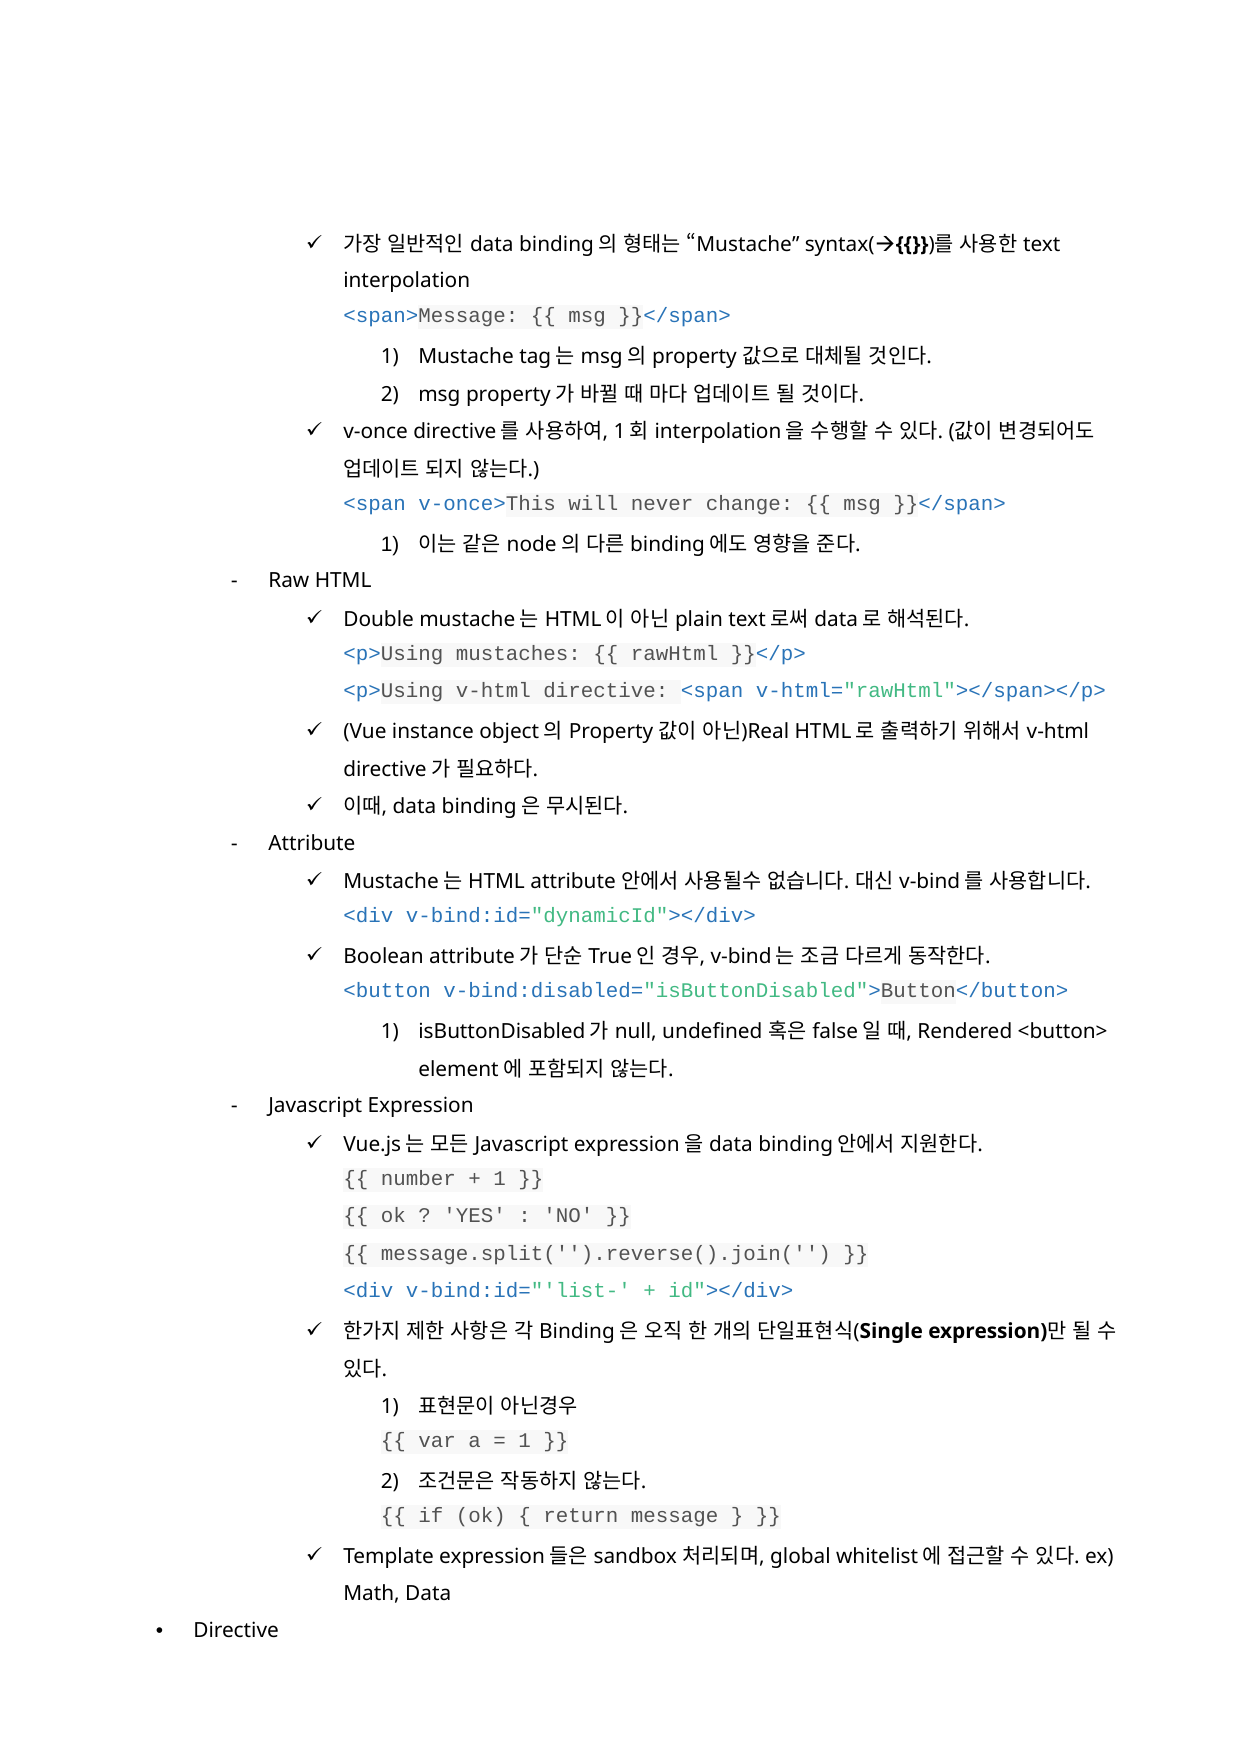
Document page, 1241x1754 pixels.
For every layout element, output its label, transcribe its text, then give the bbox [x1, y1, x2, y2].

list 한가지 제한 사항은 각 Binding은 오직 한 개의 단일표현식(Single expression)만 될 수 있다. [306, 1311, 1122, 1386]
text {{ message.split('').reverse().join('') }} [343, 1236, 1122, 1273]
list Double mustache는 HTML이 아닌 plain text로써 data로 해석된다. <p>Using mustaches: {{ rawHtml }}</p> <p>Using v-html directive: <span v-html="rawHtml"></span></p> [306, 598, 1122, 711]
list msg property가 바뀔 때 마다 업데이트 될 것이다. [381, 373, 1122, 411]
list 조건문은 작동하지 않는다. [381, 1461, 1122, 1498]
list Attribute [231, 823, 1122, 861]
list Vue.js는 모든 Javascript expression을 data binding안에서 지원한다. [306, 1123, 1122, 1161]
list 가장 일반적인 data binding의 형태는 “Mustache” syntax({{}})를 사용한 text interpolation <span>Message: {{ msg }}</span> [306, 223, 1122, 336]
list Mustache tag는 msg의 property 값으로 대체될 것인다. [381, 336, 1122, 373]
list Template expression들은 sandbox 처리되며, global whitelist에 접근할 수 있다. ex) Math, Data [306, 1536, 1122, 1611]
text {{ number + 1 }} [343, 1161, 1122, 1198]
text {{ ok ? 'YES' : 'NO' }} [343, 1198, 1122, 1236]
list 이때, data binding은 무시된다. [306, 786, 1122, 823]
list Javascript Expression [231, 1086, 1122, 1123]
text {{ if (ok) { return message } }} [381, 1498, 1122, 1536]
list 표현문이 아닌경우 [381, 1386, 1122, 1423]
list isButtonDisabled가 null, undefined 혹은 false일 때, Rendered <button> element에 포함되지 않는다. [381, 1011, 1122, 1086]
text <div v-bind:id="'list-' + id"></div> [343, 1273, 1122, 1311]
list Raw HTML [231, 561, 1122, 598]
list (Vue instance object의 Property 값이 아닌)Real HTML로 출력하기 위해서 v-html directive가 필요하다. [306, 711, 1122, 786]
list 이는 같은 node의 다른 binding에도 영향을 준다. [381, 523, 1122, 561]
text {{ var a = 1 }} [381, 1423, 1122, 1461]
list v-once directive를 사용하여, 1회 interpolation을 수행할 수 있다. (값이 변경되어도 업데이트 되지 않는다.) <span v-once>This will never change: {{ msg }}</span> [306, 411, 1122, 523]
list Mustache는 HTML attribute 안에서 사용될수 없습니다. 대신 v-bind를 사용합니다. <div v-bind:id="dynamicId"></div> [306, 861, 1122, 936]
list Boolean attribute가 단순 True인 경우, v-bind는 조금 다르게 동작한다. <button v-bind:disabled="isButtonDisabled">Button</button> [306, 936, 1122, 1011]
list Directive [156, 1611, 1122, 1648]
